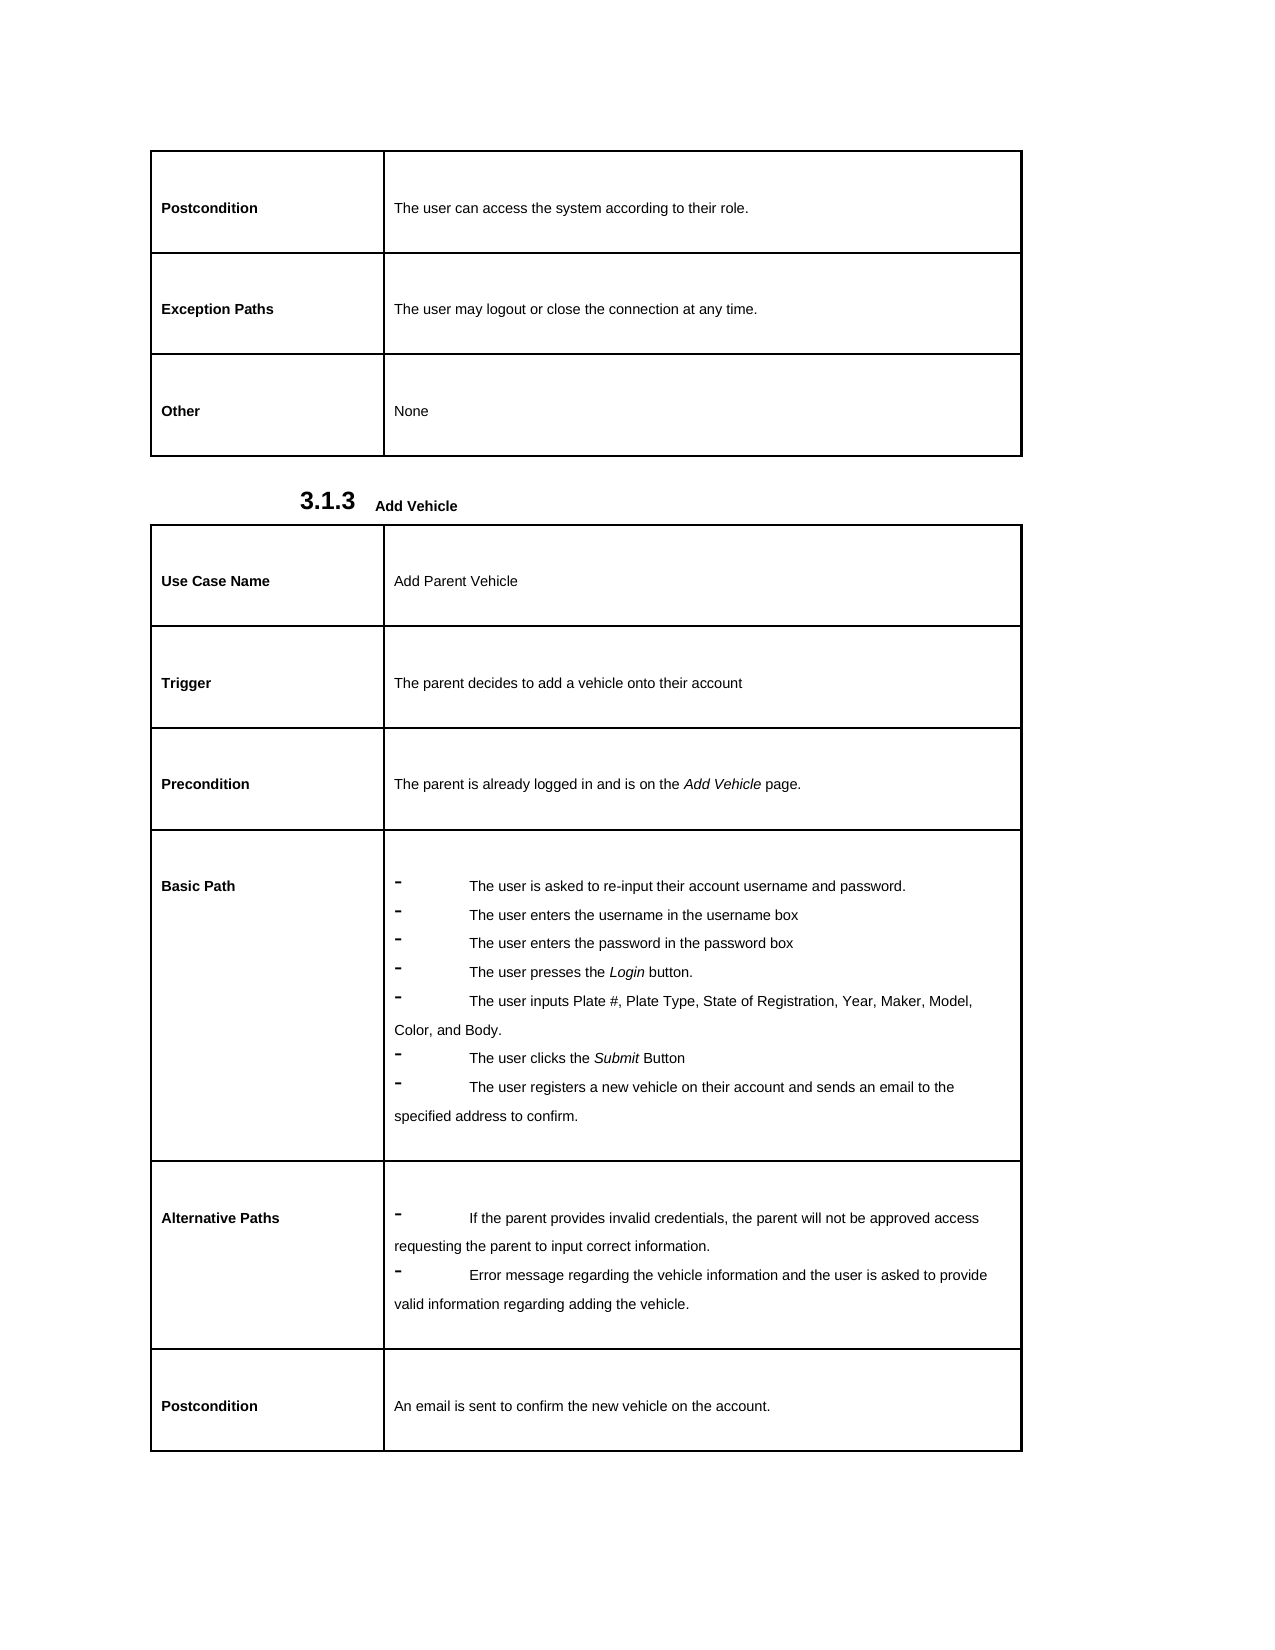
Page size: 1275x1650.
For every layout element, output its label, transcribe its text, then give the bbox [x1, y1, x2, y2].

table_header Add Parent Vehicle [385, 526, 1020, 625]
table_cell Alternative Paths [152, 1162, 383, 1348]
table_cell If the parent provides invalid credentials, the parent will not be approved access requesting the parent to input correct information. Error message regarding the vehicle information and the user is asked to provide valid information regarding adding the vehicle. [385, 1162, 1020, 1348]
table_cell Postcondition [152, 1350, 383, 1450]
table_cell Other [152, 355, 383, 455]
table_cell The parent decides to add a vehicle onto their account [385, 627, 1020, 727]
table_cell Postcondition [152, 152, 383, 252]
table_cell The user can access the system according to their role. [385, 152, 1020, 252]
table_cell The user may logout or close the connection at any time. [385, 254, 1020, 353]
table_cell Exception Paths [152, 254, 383, 353]
subtitle Add Vehicle [300, 486, 1125, 515]
table_cell Trigger [152, 627, 383, 727]
table_cell Precondition [152, 729, 383, 828]
table_cell An email is sent to confirm the new vehicle on the account. [385, 1350, 1020, 1450]
table_cell The user is asked to re-input their account username and password. The user enters the username in the username box The user enters the password in the password box The user presses the Login button. The user inputs Plate #, Plate Type, State of Registration, Year, Maker, Model, Color, and Body. The user clicks the Submit Button The user registers a new vehicle on their account and sends an email to the specified address to confirm. [385, 831, 1020, 1160]
table_cell None [385, 355, 1020, 455]
table_header Use Case Name [152, 526, 383, 625]
table_cell Basic Path [152, 831, 383, 1160]
table_cell The parent is already logged in and is on the Add Vehicle page. [385, 729, 1020, 828]
